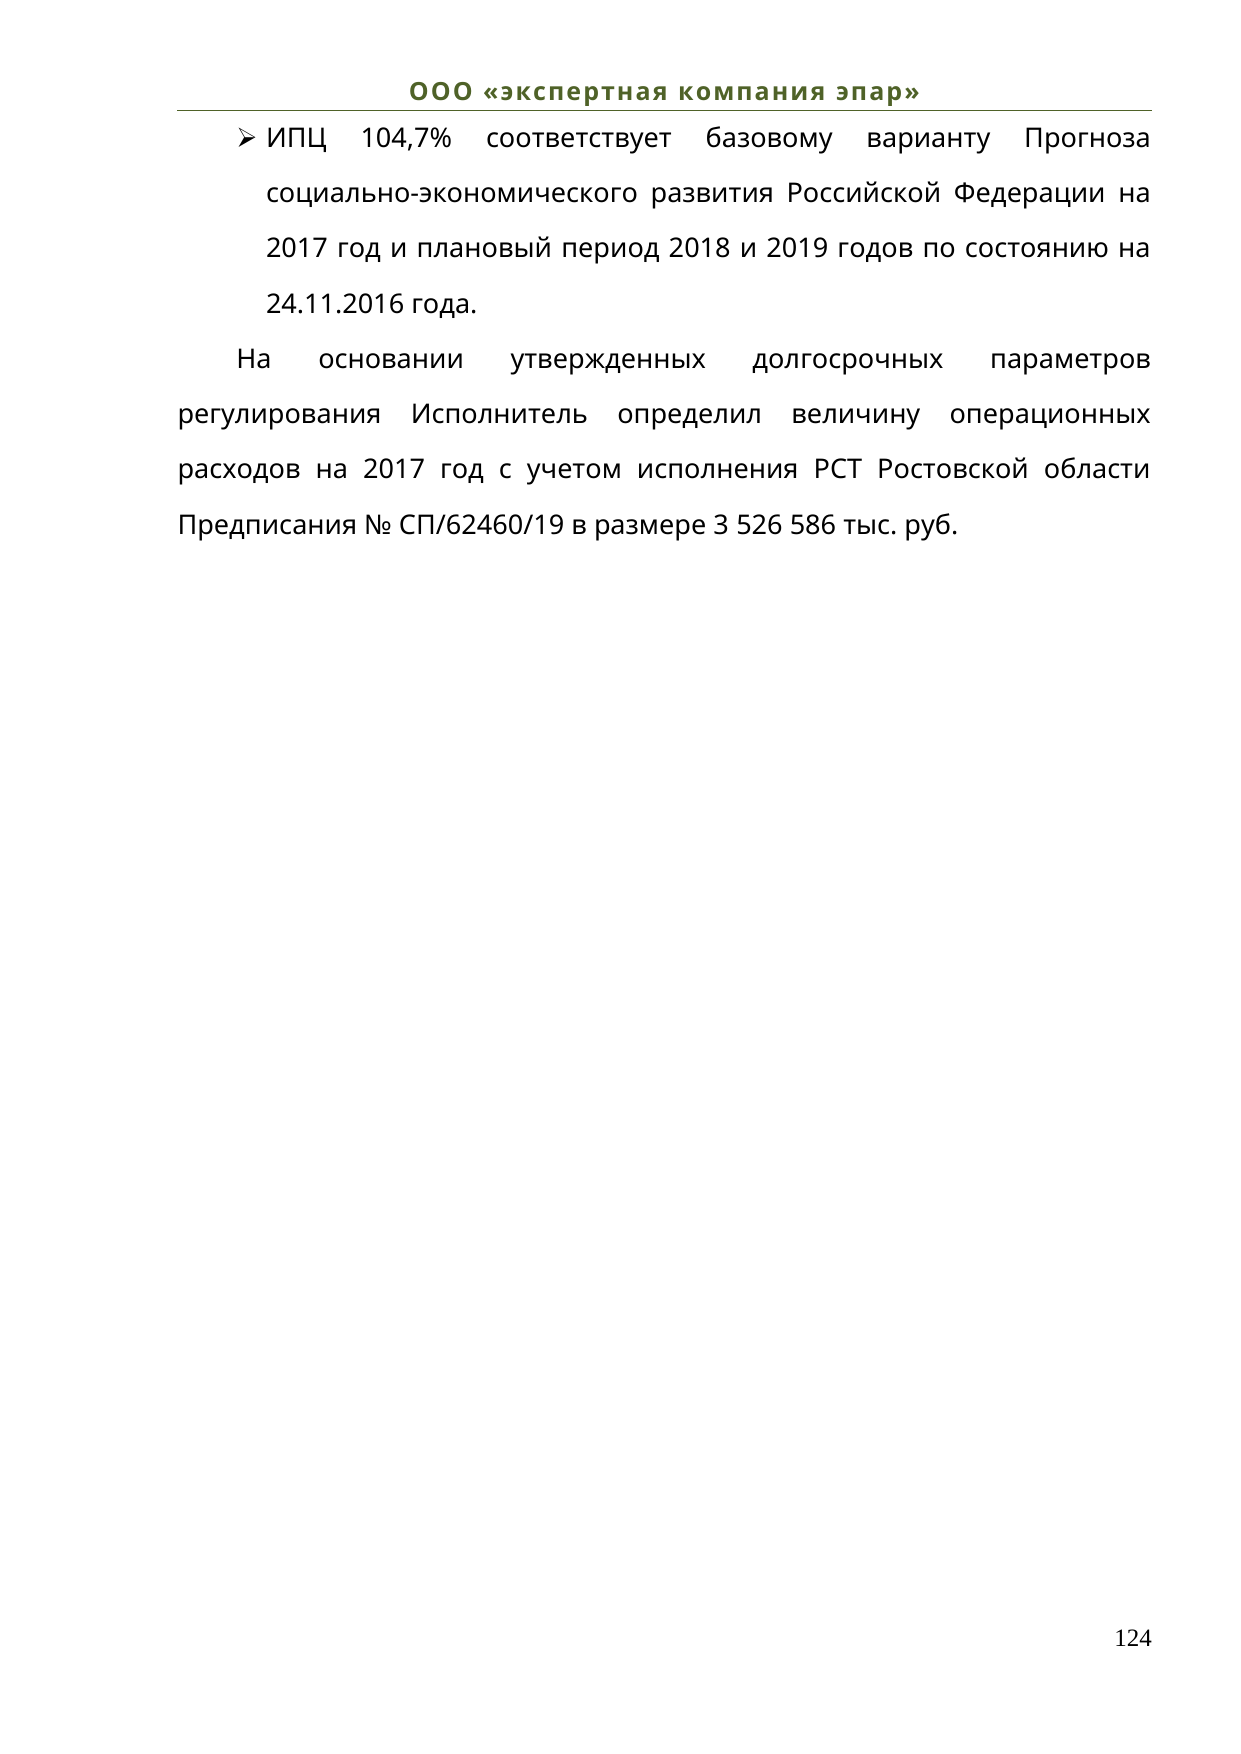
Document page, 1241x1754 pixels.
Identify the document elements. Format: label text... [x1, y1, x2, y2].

list ИПЦ 104,7% соответствует базовому варианту Прогноза социально-экономического развития Российской Федерации на 2017 год и плановый период 2018 и 2019 годов по состоянию на 24.11.2016 года. [236, 118, 1152, 321]
text На основании утвержденных долгосрочных параметров регулирования Исполнитель определил величину операционных расходов на 2017 год с учетом исполнения РСТ Ростовской области Предписания № СП/62460/19 в размере 3 526 586 тыс. руб. [177, 339, 1152, 542]
